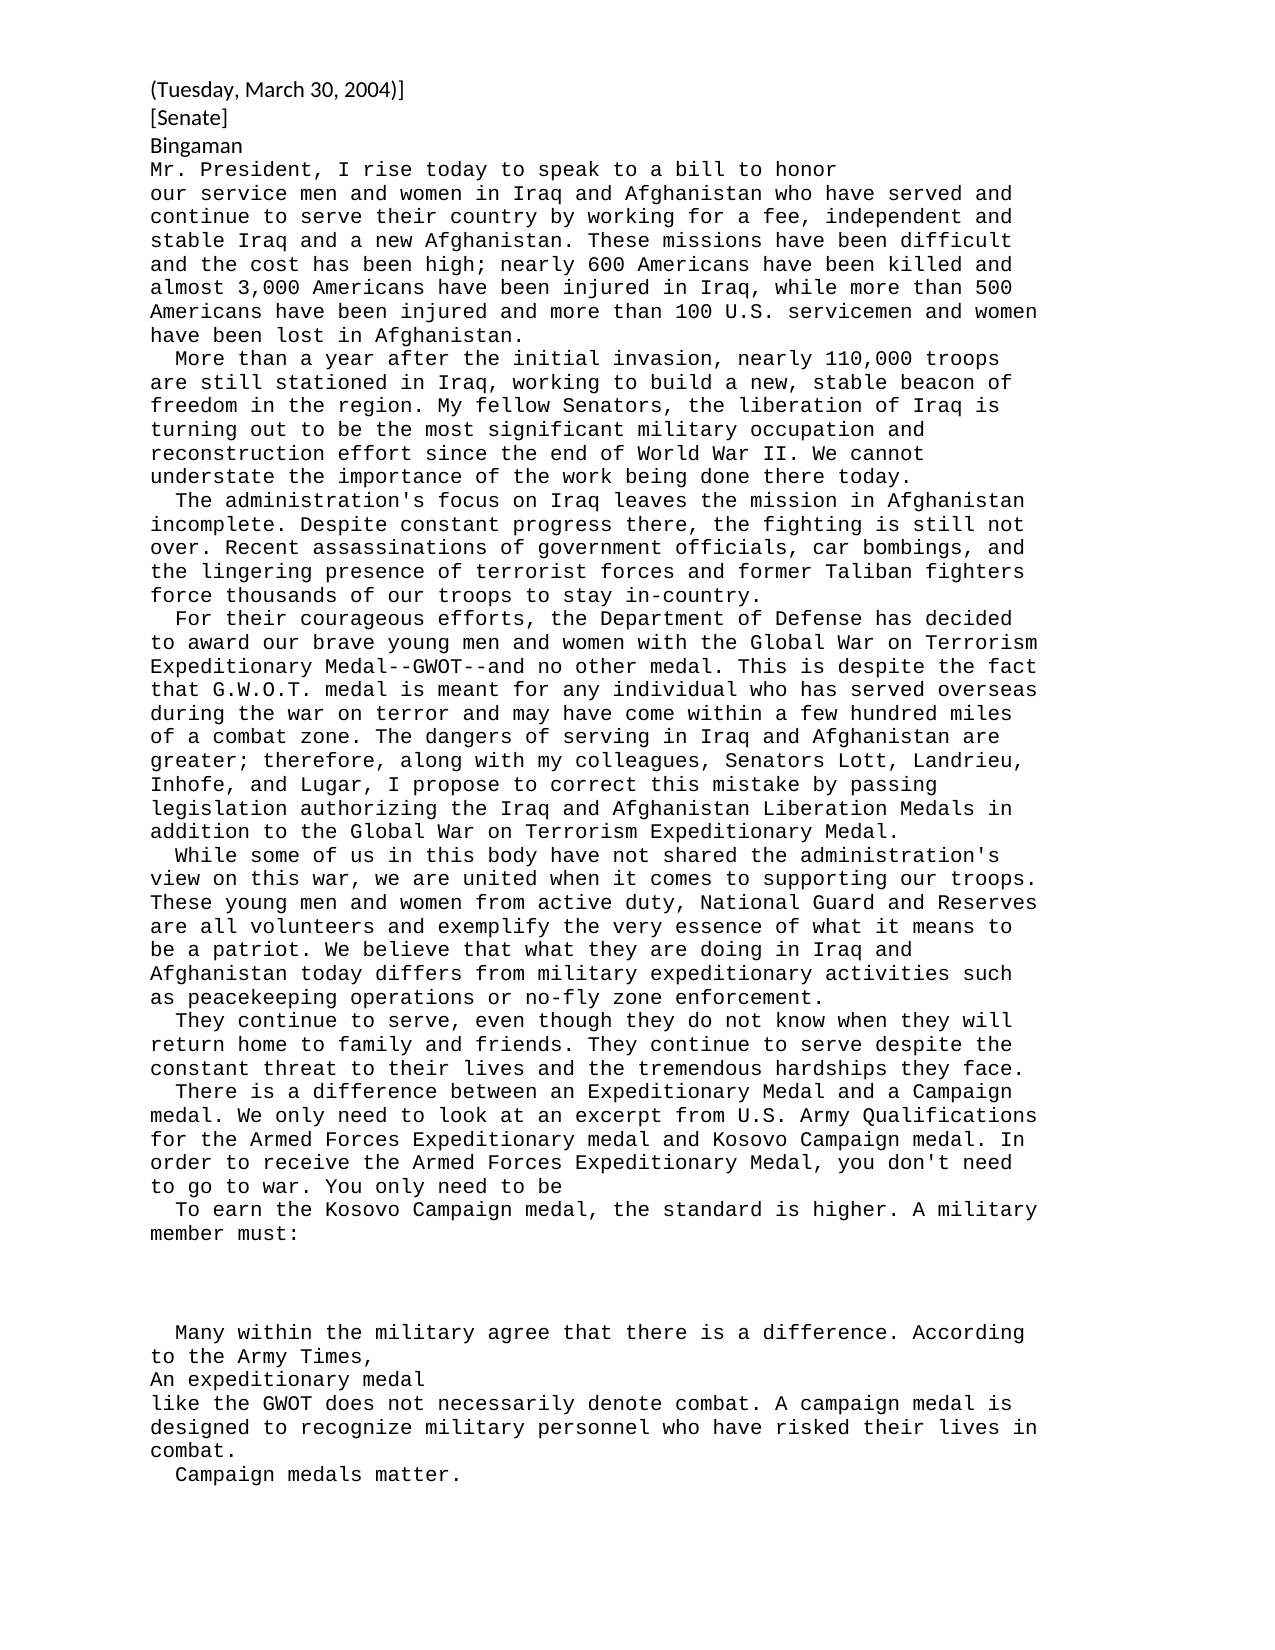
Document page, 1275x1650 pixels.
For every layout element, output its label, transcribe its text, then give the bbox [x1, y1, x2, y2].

text understate the importance of the work being done there today. [150, 466, 1125, 490]
text An expeditionary medal [150, 1369, 1125, 1393]
text Afghanistan today differs from military expeditionary activities such [150, 963, 1125, 987]
text combat. [150, 1440, 1125, 1464]
text over. Recent assassinations of government officials, car bombings, and [150, 537, 1125, 561]
text to the Army Times, [150, 1346, 1125, 1369]
text are still stationed in Iraq, working to build a new, stable beacon of [150, 372, 1125, 396]
text incomplete. Despite constant progress there, the fighting is still not [150, 514, 1125, 537]
text are all volunteers and exemplify the very essence of what it means to [150, 916, 1125, 939]
text More than a year after the initial invasion, nearly 110,000 troops [150, 348, 1125, 372]
text legislation authorizing the Iraq and Afghanistan Liberation Medals in [150, 797, 1125, 821]
text continue to serve their country by working for a fee, independent and [150, 206, 1125, 230]
text For their courageous efforts, the Department of Defense has decided [150, 608, 1125, 632]
text Inhofe, and Lugar, I propose to correct this mistake by passing [150, 774, 1125, 797]
text view on this war, we are united when it comes to supporting our troops. [150, 868, 1125, 892]
text Mr. President, I rise today to speak to a bill to honor [150, 159, 1125, 183]
text return home to family and friends. They continue to serve despite the [150, 1034, 1125, 1058]
text have been lost in Afghanistan. [150, 324, 1125, 348]
text order to receive the Armed Forces Expeditionary Medal, you don't need [150, 1152, 1125, 1176]
text The administration's focus on Iraq leaves the mission in Afghanistan [150, 490, 1125, 514]
text that G.W.O.T. medal is meant for any individual who has served overseas [150, 679, 1125, 703]
text to go to war. You only need to be [150, 1176, 1125, 1199]
text of a combat zone. The dangers of serving in Iraq and Afghanistan are [150, 727, 1125, 750]
text and the cost has been high; nearly 600 Americans have been killed and [150, 254, 1125, 277]
text medal. We only need to look at an excerpt from U.S. Army Qualifications [150, 1105, 1125, 1128]
text Expeditionary Medal--GWOT--and no other medal. This is despite the fact [150, 656, 1125, 679]
text constant threat to their lives and the tremendous hardships they face. [150, 1058, 1125, 1081]
text as peacekeeping operations or no-fly zone enforcement. [150, 987, 1125, 1010]
text our service men and women in Iraq and Afghanistan who have served and [150, 183, 1125, 206]
text Many within the military agree that there is a difference. According [150, 1322, 1125, 1346]
text be a patriot. We believe that what they are doing in Iraq and [150, 939, 1125, 963]
text greater; therefore, along with my colleagues, Senators Lott, Landrieu, [150, 750, 1125, 774]
text reconstruction effort since the end of World War II. We cannot [150, 443, 1125, 466]
text member must: [150, 1223, 1125, 1247]
text to award our brave young men and women with the Global War on Terrorism [150, 632, 1125, 656]
text during the war on terror and may have come within a few hundred miles [150, 703, 1125, 727]
text To earn the Kosovo Campaign medal, the standard is higher. A military [150, 1199, 1125, 1223]
text freedom in the region. My fellow Senators, the liberation of Iraq is [150, 396, 1125, 419]
text addition to the Global War on Terrorism Expeditionary Medal. [150, 821, 1125, 845]
text turning out to be the most significant military occupation and [150, 419, 1125, 443]
text These young men and women from active duty, National Guard and Reserves [150, 892, 1125, 916]
text There is a difference between an Expeditionary Medal and a Campaign [150, 1081, 1125, 1105]
text for the Armed Forces Expeditionary medal and Kosovo Campaign medal. In [150, 1128, 1125, 1152]
text force thousands of our troops to stay in-country. [150, 585, 1125, 608]
text almost 3,000 Americans have been injured in Iraq, while more than 500 [150, 277, 1125, 301]
text Campaign medals matter. [150, 1464, 1125, 1488]
text stable Iraq and a new Afghanistan. These missions have been difficult [150, 230, 1125, 254]
text like the GWOT does not necessarily denote combat. A campaign medal is [150, 1393, 1125, 1417]
text the lingering presence of terrorist forces and former Taliban fighters [150, 561, 1125, 585]
text designed to recognize military personnel who have risked their lives in [150, 1417, 1125, 1440]
text Americans have been injured and more than 100 U.S. servicemen and women [150, 301, 1125, 324]
text While some of us in this body have not shared the administration's [150, 845, 1125, 868]
text They continue to serve, even though they do not know when they will [150, 1010, 1125, 1034]
